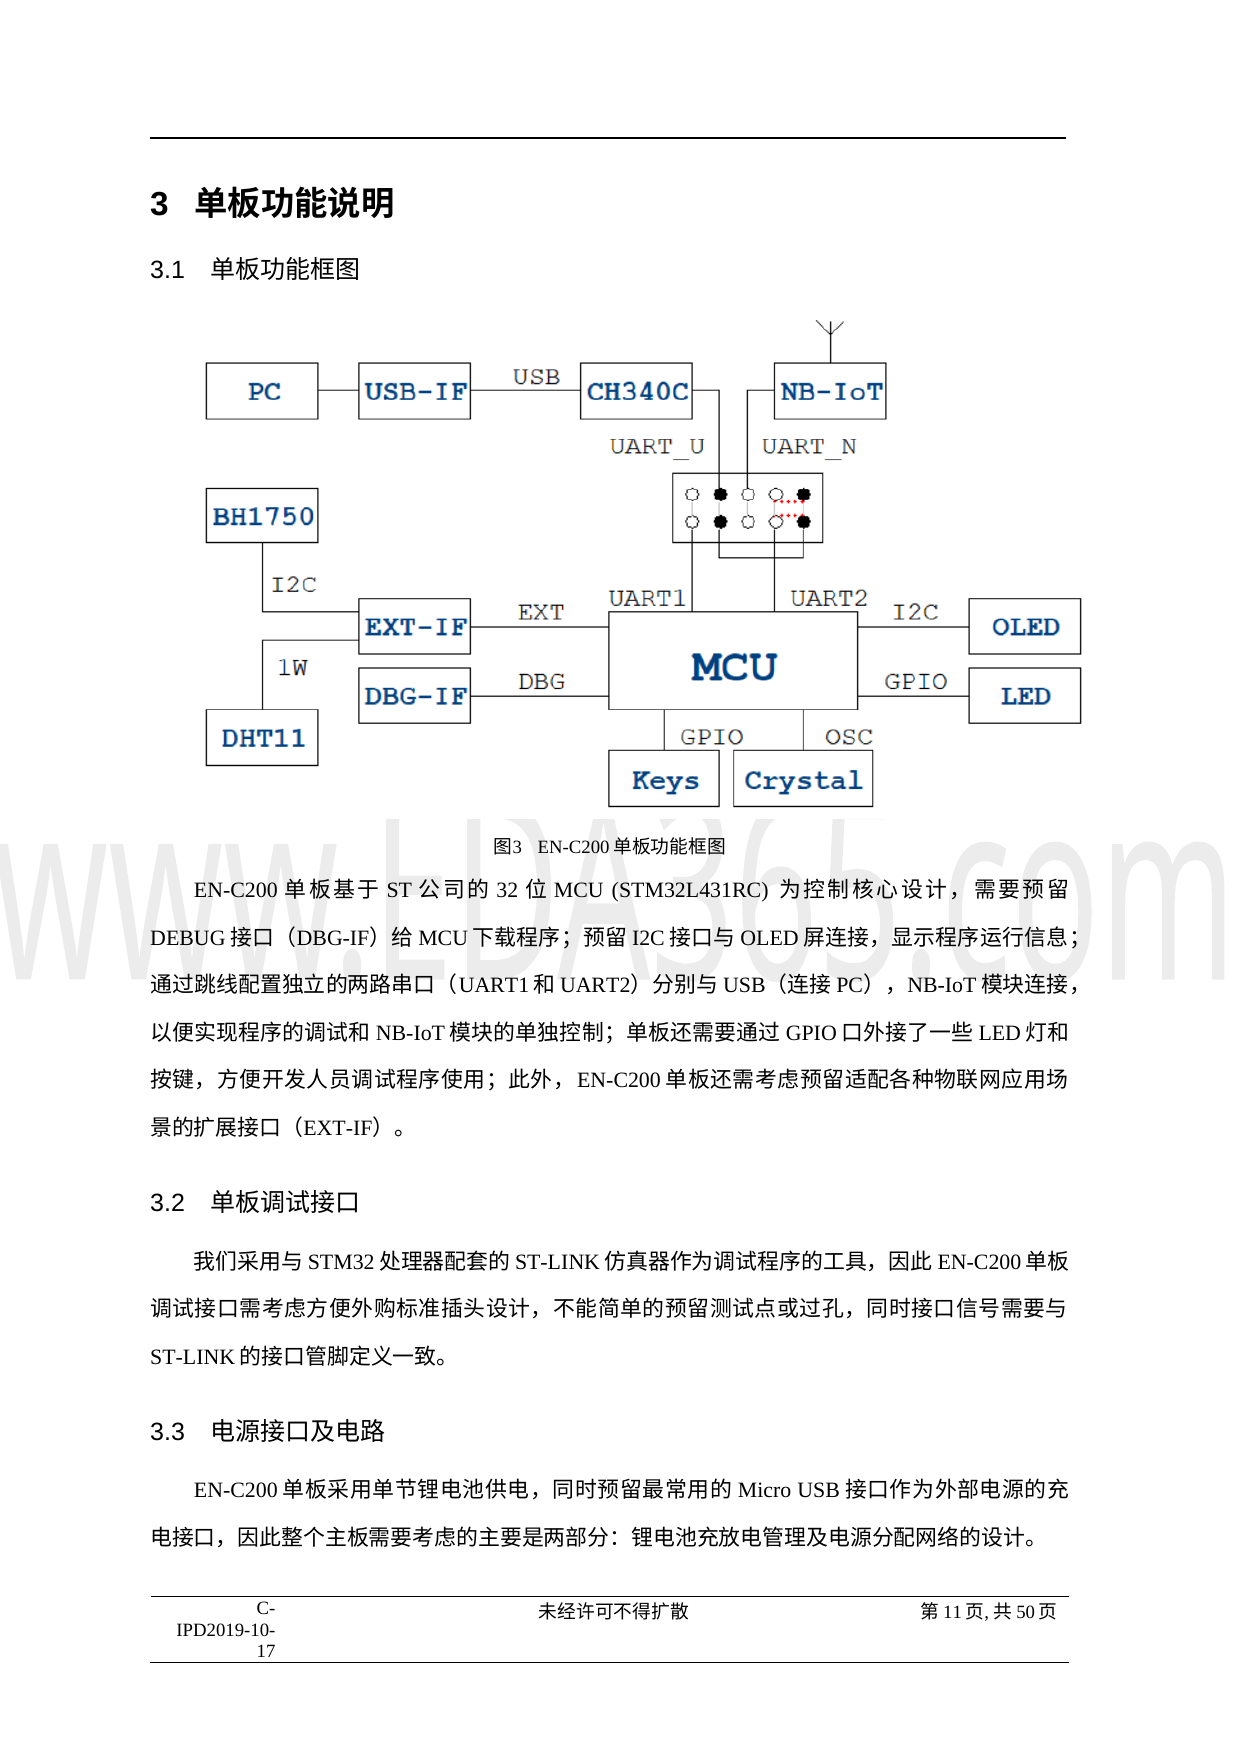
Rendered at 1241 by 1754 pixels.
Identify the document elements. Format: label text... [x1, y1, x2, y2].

text 我们采用与STM32处理器配套的ST-LINK仿真器作为调试程序的工具，因此EN-C200单板调试接口需考虑方便外购标准插头设计，不能简单的预留测试点或过孔，同时接口信号需要与ST-LINK的接口管脚定义一致。 [150, 1244, 1069, 1370]
text EN-C200单板采用单节锂电池供电，同时预留最常用的Micro USB接口作为外部电源的充电接口，因此整个主板需要考虑的主要是两部分：锂电池充放电管理及电源分配网络的设计。 [150, 1472, 1069, 1552]
text EN-C200单板功能框图 [150, 832, 1069, 859]
picture [193, 310, 1094, 819]
subtitle 电源接口及电路 [150, 1411, 1069, 1447]
subtitle 单板功能说明 [150, 176, 1069, 224]
subtitle 单板调试接口 [150, 1182, 1069, 1219]
subtitle 单板功能框图 [150, 249, 1069, 286]
text EN-C200单板基于ST公司的32位MCU (STM32L431RC) 为控制核心设计，需要预留DEBUG接口（DBG-IF）给MCU下载程序；预留I2C接口与OLED屏连接，显示程序运行信息；通过跳线配置独立的两路串口（UART1和UART2）分别与USB（连接PC），NB-IoT模块连接，以便实现程序的调试和NB-IoT模块的单独控制；单板还需要通过GPIO口外接了一些LED灯和按键，方便开发人员调试程序使用；此外，EN-C200单板还需考虑预留适配各种物联网应用场景的扩展接口（EXT-IF）。 [150, 872, 1069, 1142]
